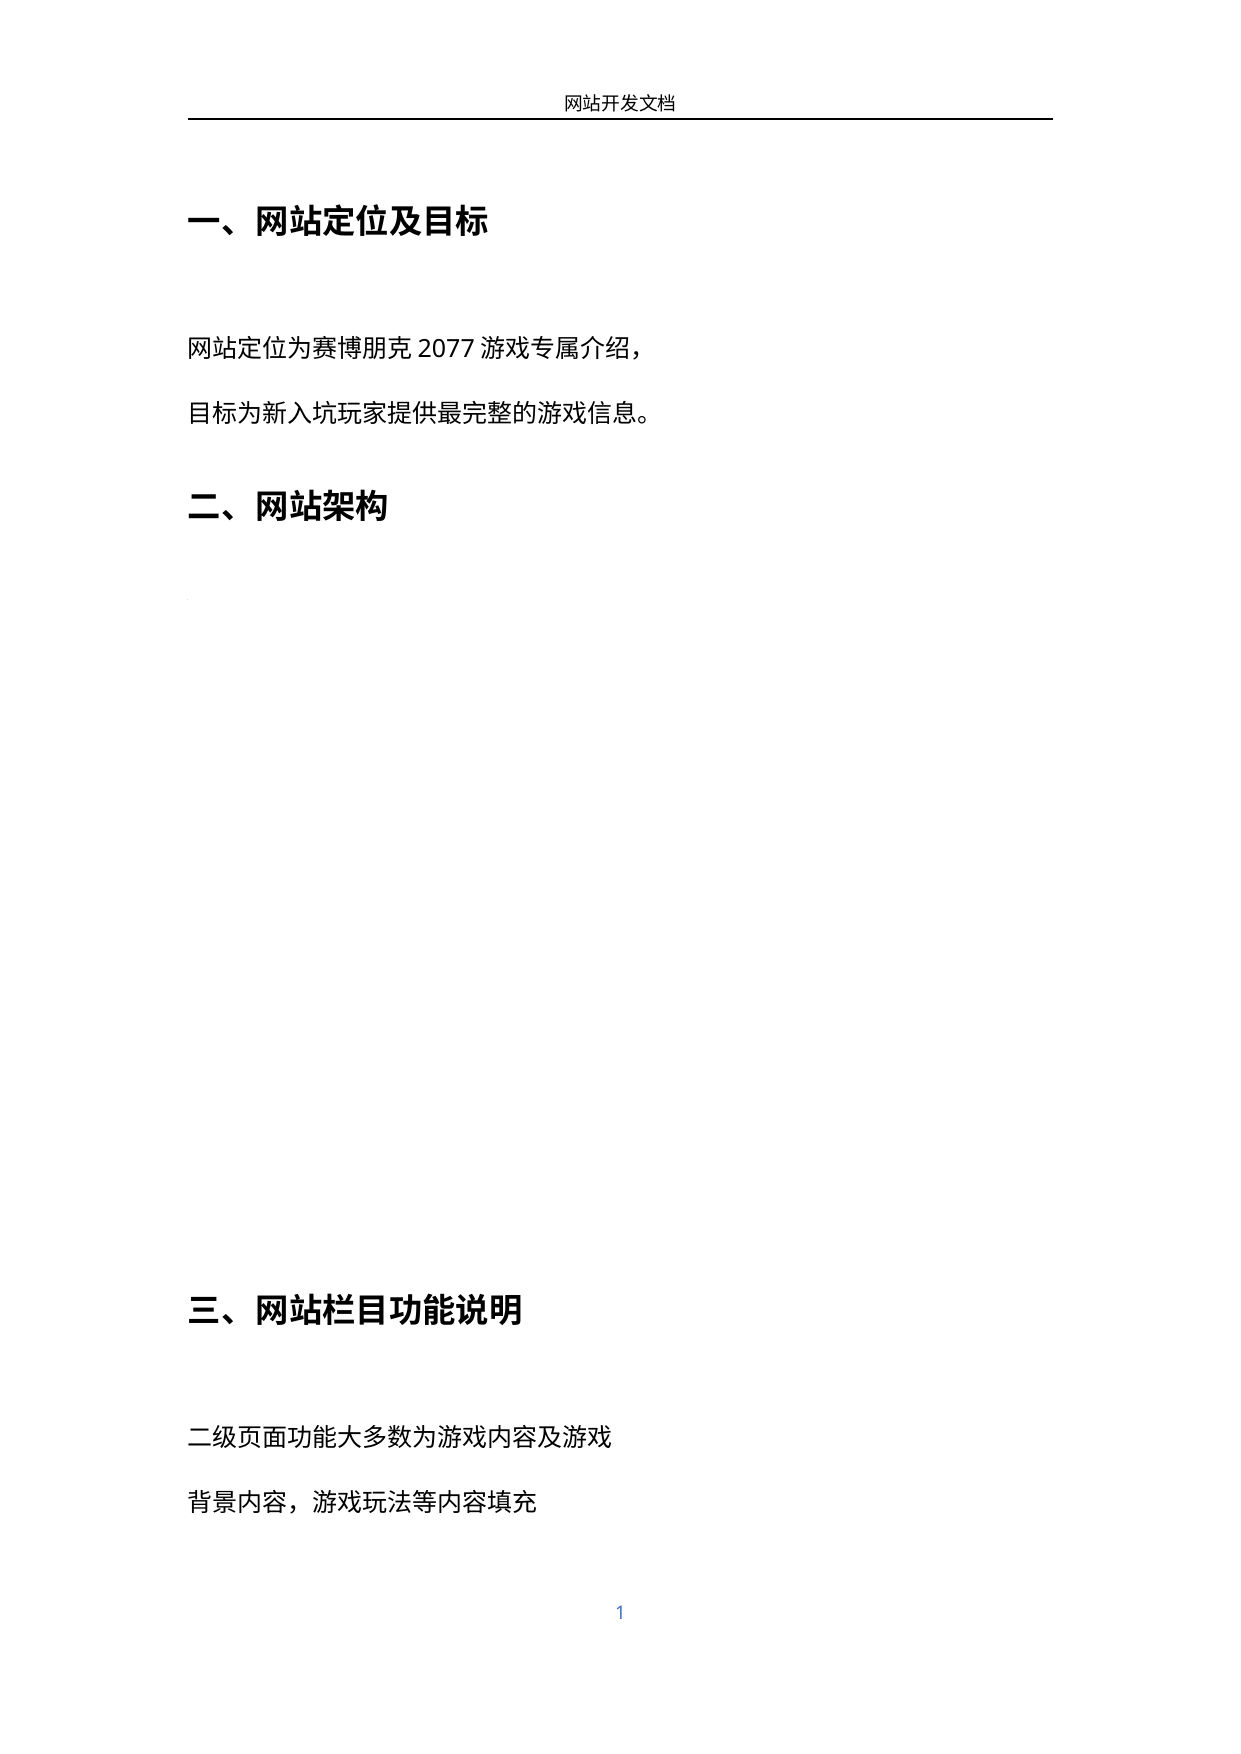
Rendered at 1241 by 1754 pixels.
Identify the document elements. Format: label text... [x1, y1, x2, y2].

text 二级页面功能大多数为游戏内容及游戏 [187, 1403, 1053, 1468]
subtitle 网站定位及目标 [187, 187, 1053, 252]
list 网站定位为赛博朋克2077游戏专属介绍， [187, 314, 1053, 379]
subtitle 网站栏目功能说明 [187, 1275, 1053, 1340]
subtitle 网站架构 [187, 471, 1053, 536]
list 目标为新入坑玩家提供最完整的游戏信息。 [187, 379, 1053, 444]
text 背景内容，游戏玩法等内容填充 [187, 1468, 1053, 1533]
